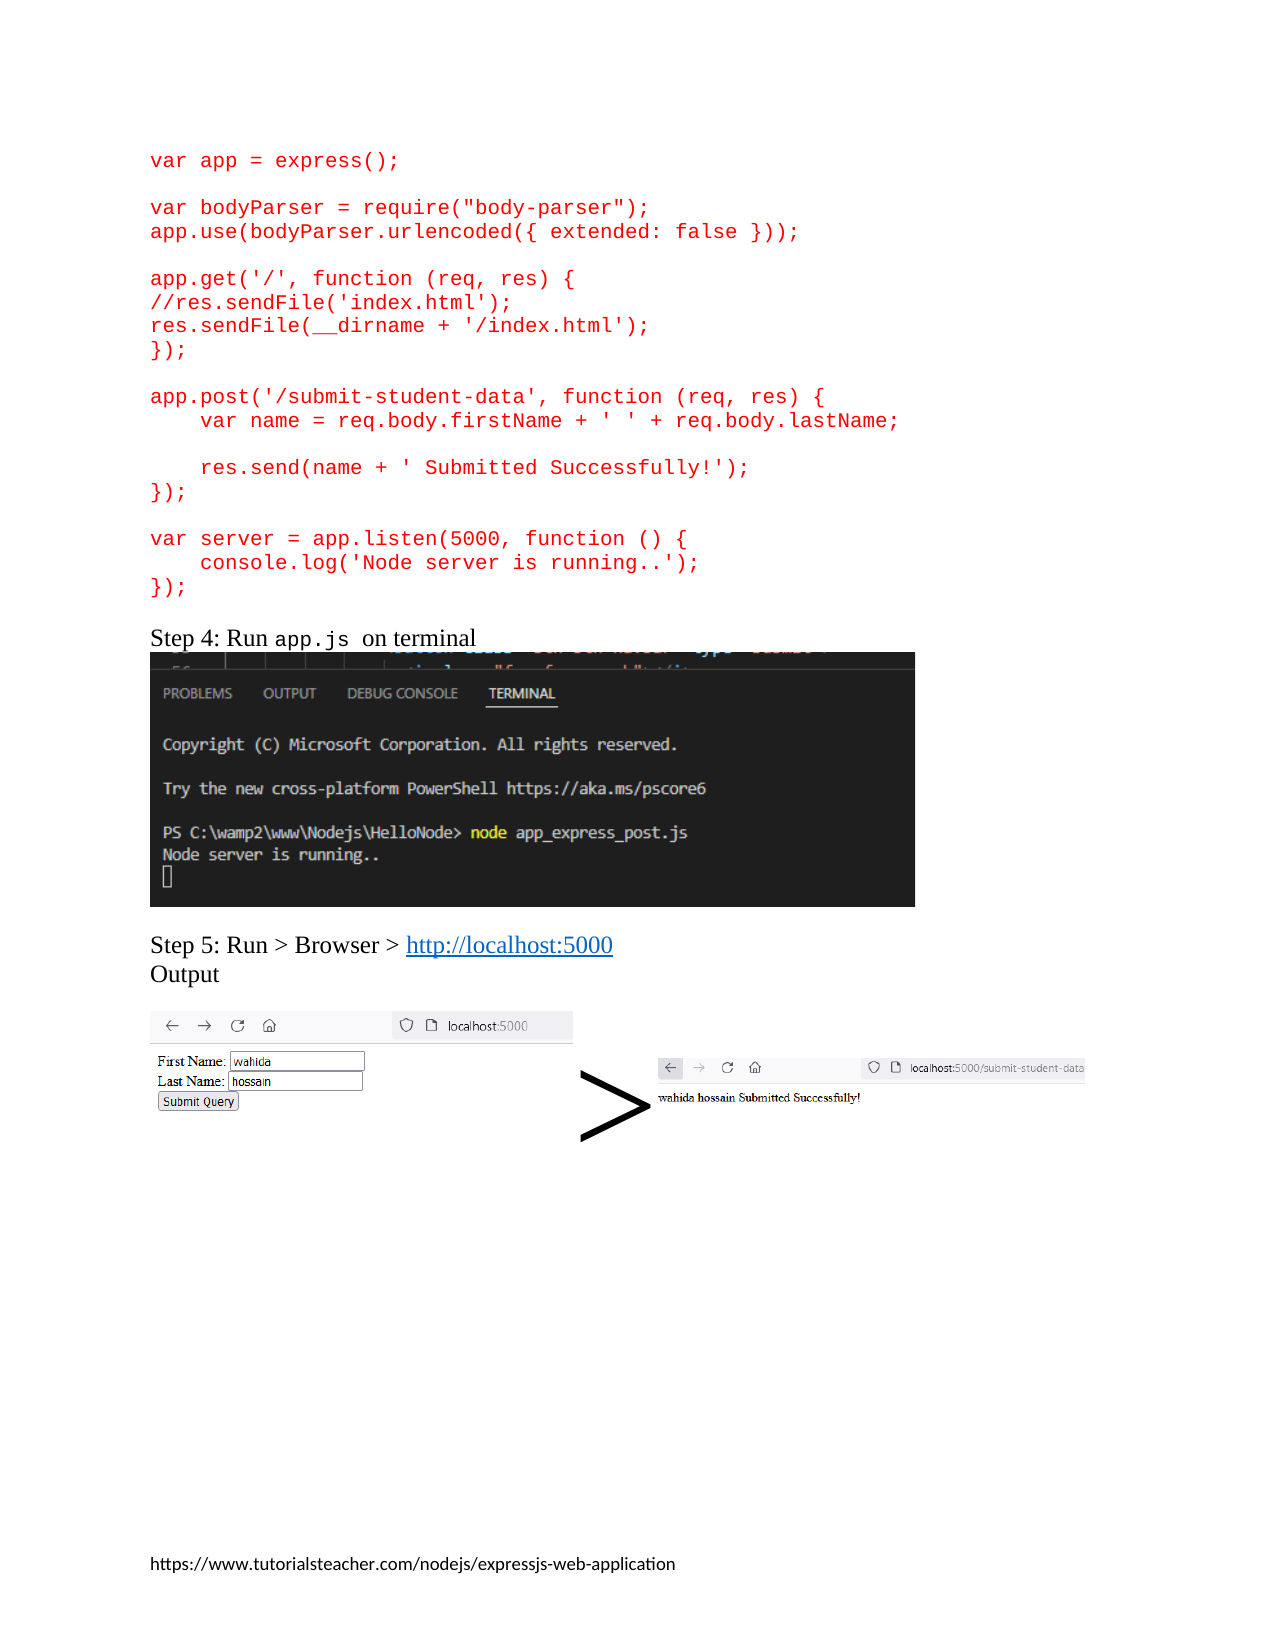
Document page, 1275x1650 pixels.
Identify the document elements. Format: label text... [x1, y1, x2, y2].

text }); [150, 576, 1125, 599]
picture [150, 652, 916, 907]
text //res.sendFile('index.html'); [150, 292, 1125, 316]
text console.log('Node server is running..'); [150, 552, 1125, 576]
text app.use(bodyParser.urlencoded({ extended: false })); [150, 221, 1125, 244]
text res.send(name + ' Submitted Successfully!'); [150, 457, 1125, 481]
text Step 4: Run app.js on terminal [150, 623, 1125, 652]
picture [150, 1011, 573, 1156]
text var app = express(); [150, 150, 1125, 174]
text Output [150, 959, 1125, 988]
text Step 5: Run > Browser > http://localhost:5000 [150, 930, 1125, 959]
text var server = app.listen(5000, function () { [150, 528, 1125, 552]
text app.post('/submit-student-data', function (req, res) { [150, 386, 1125, 410]
text res.sendFile(__dirname + '/index.html'); [150, 316, 1125, 339]
text app.get('/', function (req, res) { [150, 268, 1125, 292]
text var bodyParser = require("body-parser"); [150, 197, 1125, 221]
text var name = req.body.firstName + ' ' + req.body.lastName; [150, 410, 1125, 434]
picture [657, 1058, 1085, 1156]
text }); [150, 481, 1125, 505]
text }); [150, 339, 1125, 363]
